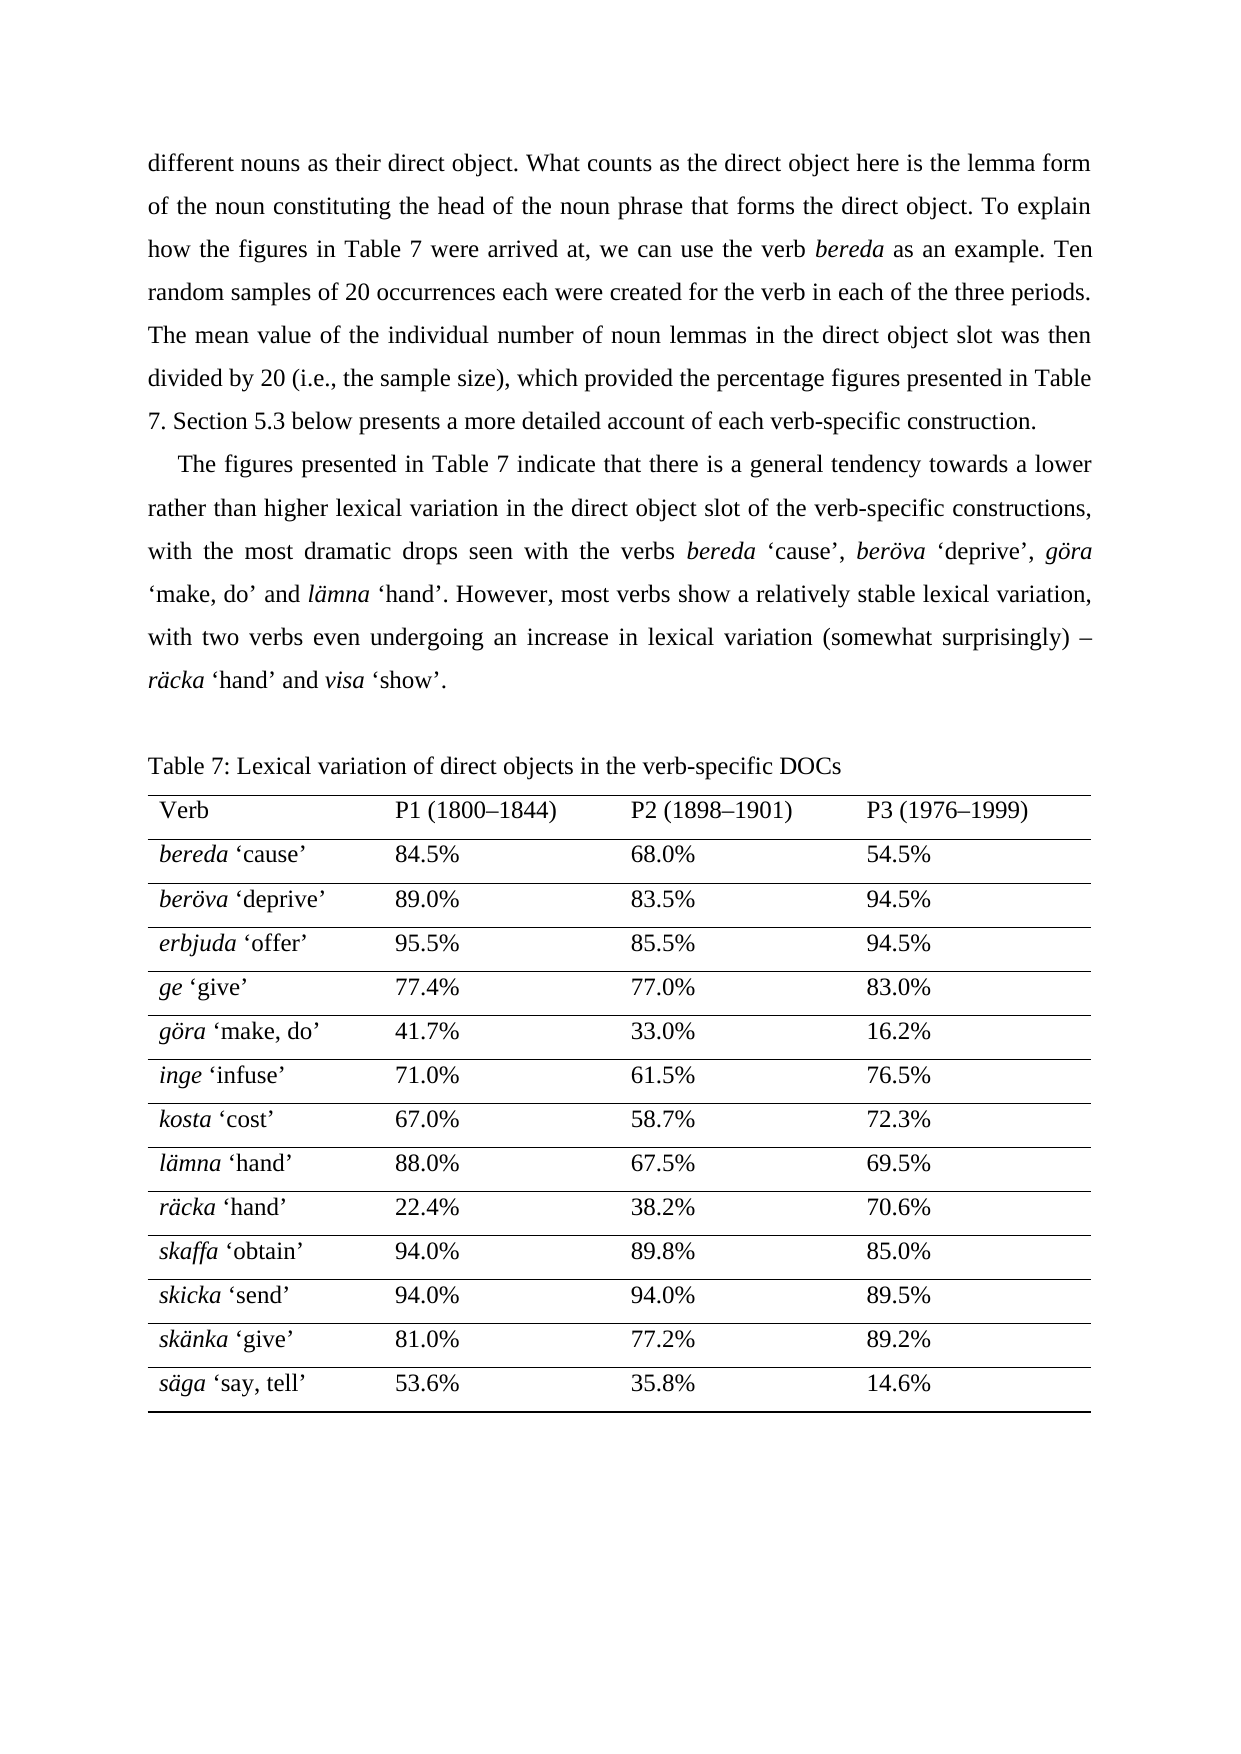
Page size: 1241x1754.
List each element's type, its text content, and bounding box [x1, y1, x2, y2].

table_cell 38.2% [619, 1192, 855, 1235]
table_cell 33.0% [619, 1016, 855, 1059]
table_header Verb [148, 796, 383, 838]
table_cell ge ‘give’ [148, 972, 383, 1015]
table_cell 77.0% [619, 972, 855, 1015]
table_cell 89.5% [855, 1280, 1091, 1323]
text Table 7: Lexical variation of direct objects in the verb-specific DOCs [148, 751, 1093, 780]
table_cell 94.0% [384, 1236, 619, 1279]
table_cell 22.4% [384, 1192, 619, 1235]
table_cell 94.0% [384, 1280, 619, 1323]
table_cell 68.0% [619, 840, 855, 883]
table_cell 76.5% [855, 1060, 1091, 1103]
table_cell säga ‘say, tell’ [148, 1368, 383, 1411]
text The figures presented in Table 7 indicate that there is a general tendency towards a lower rather than higher lexical variation in the direct object slot of the verb-specific constructions, with the most dramatic drops seen with the verbs bereda ‘cause’, beröva ‘deprive’, göra ‘make, do’ and lämna ‘hand’. However, most verbs show a relatively stable lexical variation, with two verbs even undergoing an increase in lexical variation (somewhat surprisingly) – räcka ‘hand’ and visa ‘show’. [148, 449, 1093, 694]
table_cell 14.6% [855, 1368, 1091, 1411]
table_cell 83.5% [619, 884, 855, 927]
table_cell 94.5% [855, 928, 1091, 971]
table_cell 54.5% [855, 840, 1091, 883]
table_cell bereda ‘cause’ [148, 840, 383, 883]
table_cell 71.0% [384, 1060, 619, 1103]
table_cell 67.5% [619, 1148, 855, 1191]
table_cell 69.5% [855, 1148, 1091, 1191]
table_cell 77.2% [619, 1324, 855, 1367]
table_header P1 (1800–1844) [384, 796, 619, 838]
table_cell 95.5% [384, 928, 619, 971]
table_cell 89.8% [619, 1236, 855, 1279]
table_header P3 (1976–1999) [855, 796, 1091, 838]
table_cell 83.0% [855, 972, 1091, 1015]
table_cell 67.0% [384, 1104, 619, 1147]
table_cell erbjuda ‘offer’ [148, 928, 383, 971]
table_cell beröva ‘deprive’ [148, 884, 383, 927]
table_cell 81.0% [384, 1324, 619, 1367]
table_cell göra ‘make, do’ [148, 1016, 383, 1059]
table_header P2 (1898–1901) [619, 796, 855, 838]
table_cell skänka ‘give’ [148, 1324, 383, 1367]
table_cell 88.0% [384, 1148, 619, 1191]
table_cell skaffa ‘obtain’ [148, 1236, 383, 1279]
table_cell kosta ‘cost’ [148, 1104, 383, 1147]
table_cell 94.0% [619, 1280, 855, 1323]
table_cell lämna ‘hand’ [148, 1148, 383, 1191]
table_cell 41.7% [384, 1016, 619, 1059]
table_cell 85.0% [855, 1236, 1091, 1279]
table_cell 61.5% [619, 1060, 855, 1103]
table_cell 84.5% [384, 840, 619, 883]
table_cell 70.6% [855, 1192, 1091, 1235]
table_cell 58.7% [619, 1104, 855, 1147]
table_cell 94.5% [855, 884, 1091, 927]
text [148, 148, 1093, 435]
table_cell 77.4% [384, 972, 619, 1015]
table_cell 89.0% [384, 884, 619, 927]
table_cell 72.3% [855, 1104, 1091, 1147]
table_cell 89.2% [855, 1324, 1091, 1367]
table_cell räcka ‘hand’ [148, 1192, 383, 1235]
table_cell 53.6% [384, 1368, 619, 1411]
table_cell 85.5% [619, 928, 855, 971]
table_cell skicka ‘send’ [148, 1280, 383, 1323]
table_cell inge ‘infuse’ [148, 1060, 383, 1103]
table_cell 16.2% [855, 1016, 1091, 1059]
table_cell 35.8% [619, 1368, 855, 1411]
